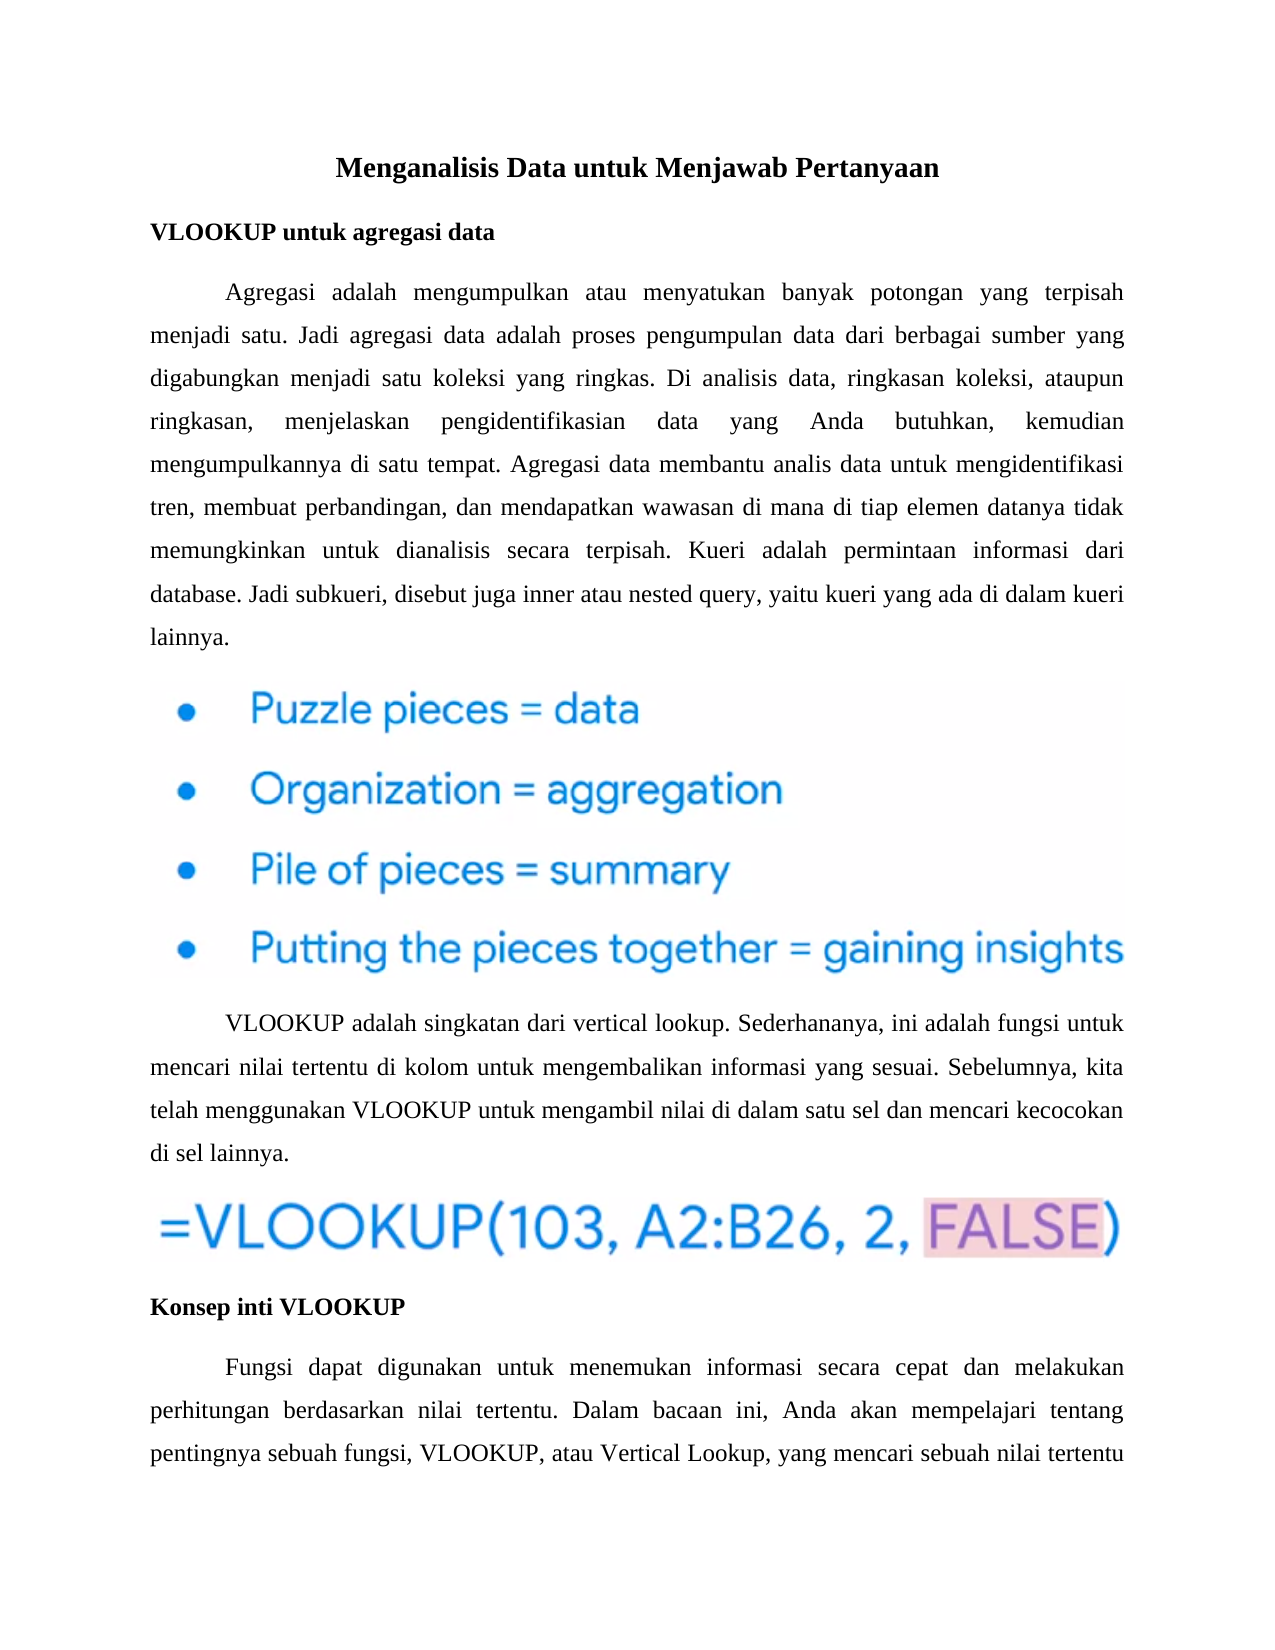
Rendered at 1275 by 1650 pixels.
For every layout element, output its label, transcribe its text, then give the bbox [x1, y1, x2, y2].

text Agregasi adalah mengumpulkan atau menyatukan banyak potongan yang terpisah menjadi satu. Jadi agregasi data adalah proses pengumpulan data dari berbagai sumber yang digabungkan menjadi satu koleksi yang ringkas. Di analisis data, ringkasan koleksi, ataupun ringkasan, menjelaskan pengidentifikasian data yang Anda butuhkan, kemudian mengumpulkannya di satu tempat. Agregasi data membantu analis data untuk mengidentifikasi tren, membuat perbandingan, dan mendapatkan wawasan di mana di tiap elemen datanya tidak memungkinkan untuk dianalisis secara terpisah. Kueri adalah permintaan informasi dari database. Jadi subkueri, disebut juga inner atau nested query, yaitu kueri yang ada di dalam kueri lainnya. [150, 277, 1125, 651]
text VLOOKUP adalah singkatan dari vertical lookup. Sederhananya, ini adalah fungsi untuk mencari nilai tertentu di kolom untuk mengembalikan informasi yang sesuai. Sebelumnya, kita telah menggunakan VLOOKUP untuk mengambil nilai di dalam satu sel dan mencari kecocokan di sel lainnya. [150, 1008, 1125, 1167]
text Konsep inti VLOOKUP [150, 1292, 1125, 1321]
text VLOOKUP untuk agregasi data [150, 217, 1125, 246]
text Menganalisis Data untuk Menjawab Pertanyaan [150, 150, 1125, 183]
picture [150, 681, 1125, 978]
picture [150, 1197, 1125, 1262]
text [150, 1352, 1125, 1467]
